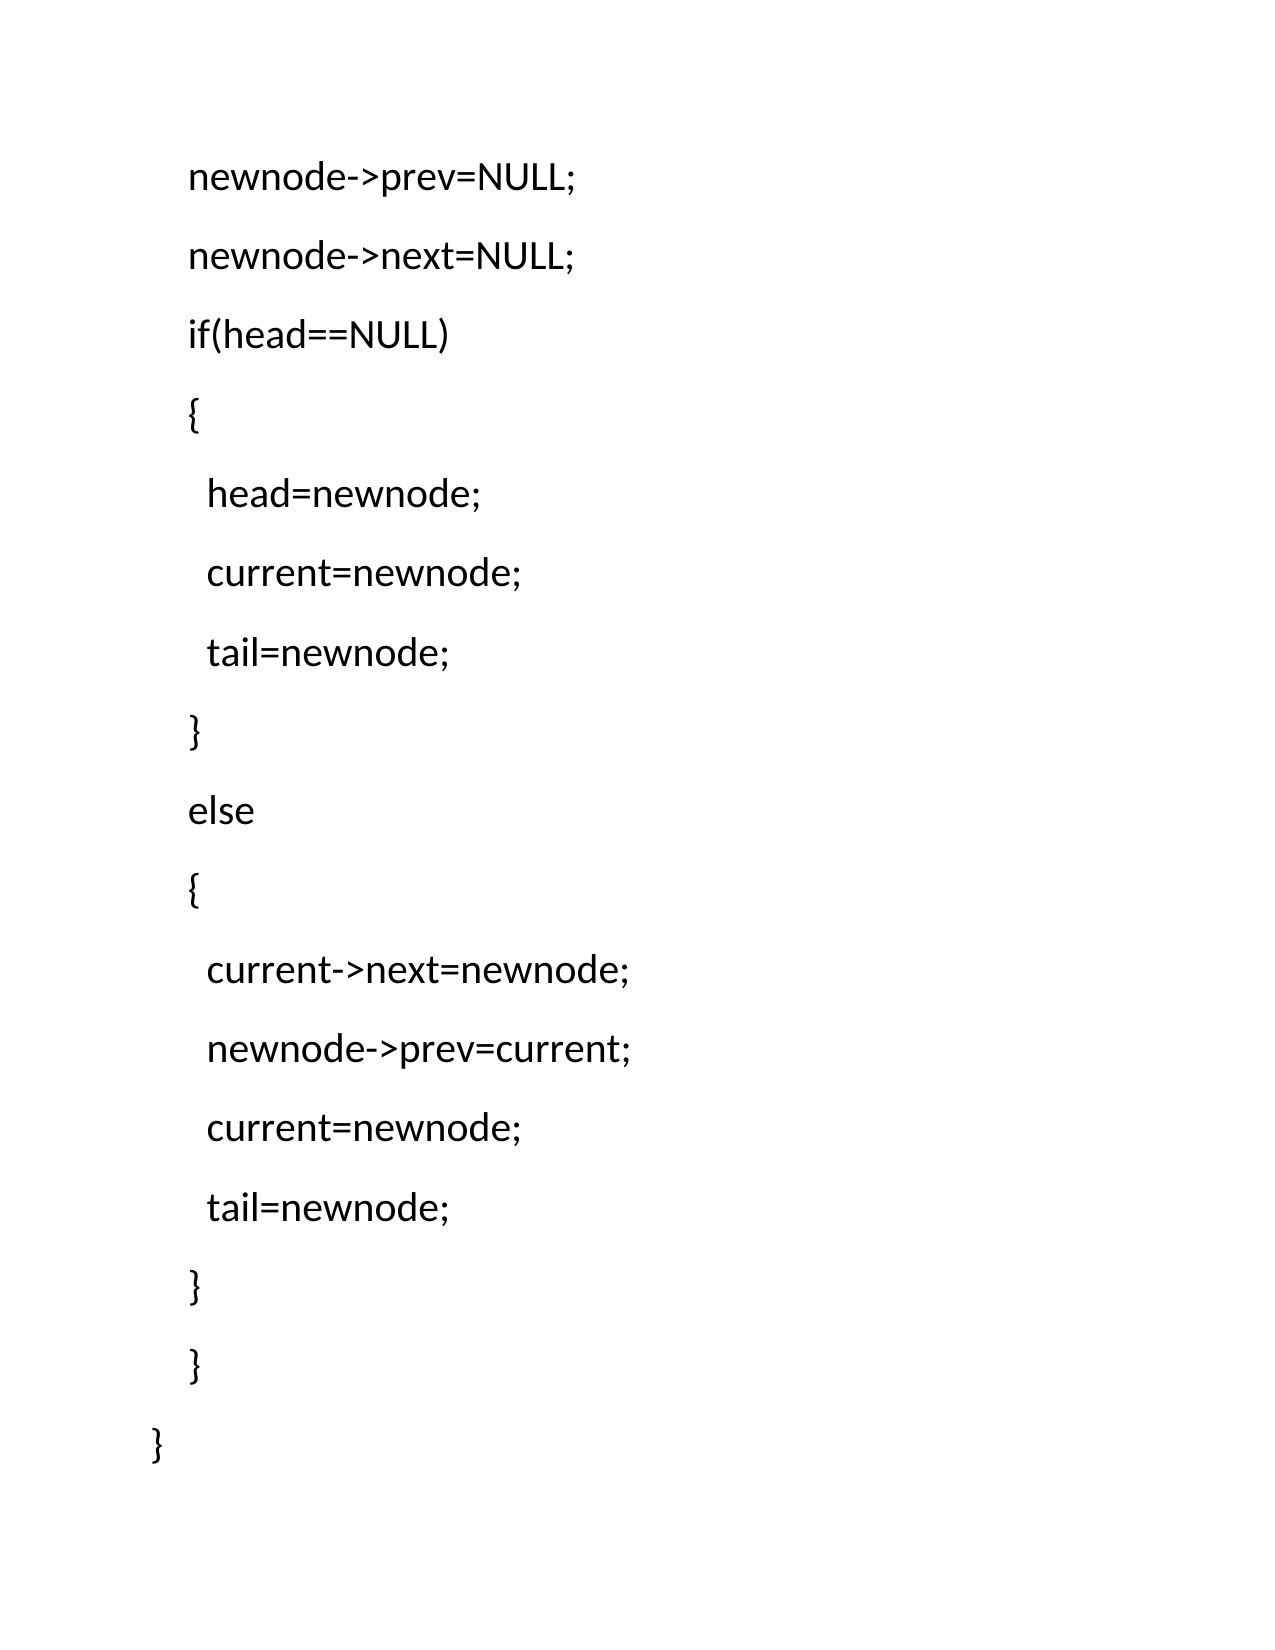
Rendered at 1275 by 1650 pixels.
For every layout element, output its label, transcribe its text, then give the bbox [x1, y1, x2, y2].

text tail=newnode; [150, 626, 1125, 676]
text current=newnode; [150, 546, 1125, 597]
text current=newnode; [150, 1101, 1125, 1152]
text } [150, 1339, 1125, 1390]
text head=newnode; [150, 467, 1125, 518]
text else [150, 784, 1125, 835]
text } [150, 1260, 1125, 1311]
text newnode->next=NULL; [150, 229, 1125, 280]
text tail=newnode; [150, 1181, 1125, 1231]
text if(head==NULL) [150, 308, 1125, 359]
text { [150, 388, 1125, 439]
text current->next=newnode; [150, 943, 1125, 993]
text } [150, 705, 1125, 756]
text newnode->prev=current; [150, 1022, 1125, 1073]
text { [150, 863, 1125, 914]
text } [150, 1418, 1125, 1469]
text newnode->prev=NULL; [150, 150, 1125, 201]
